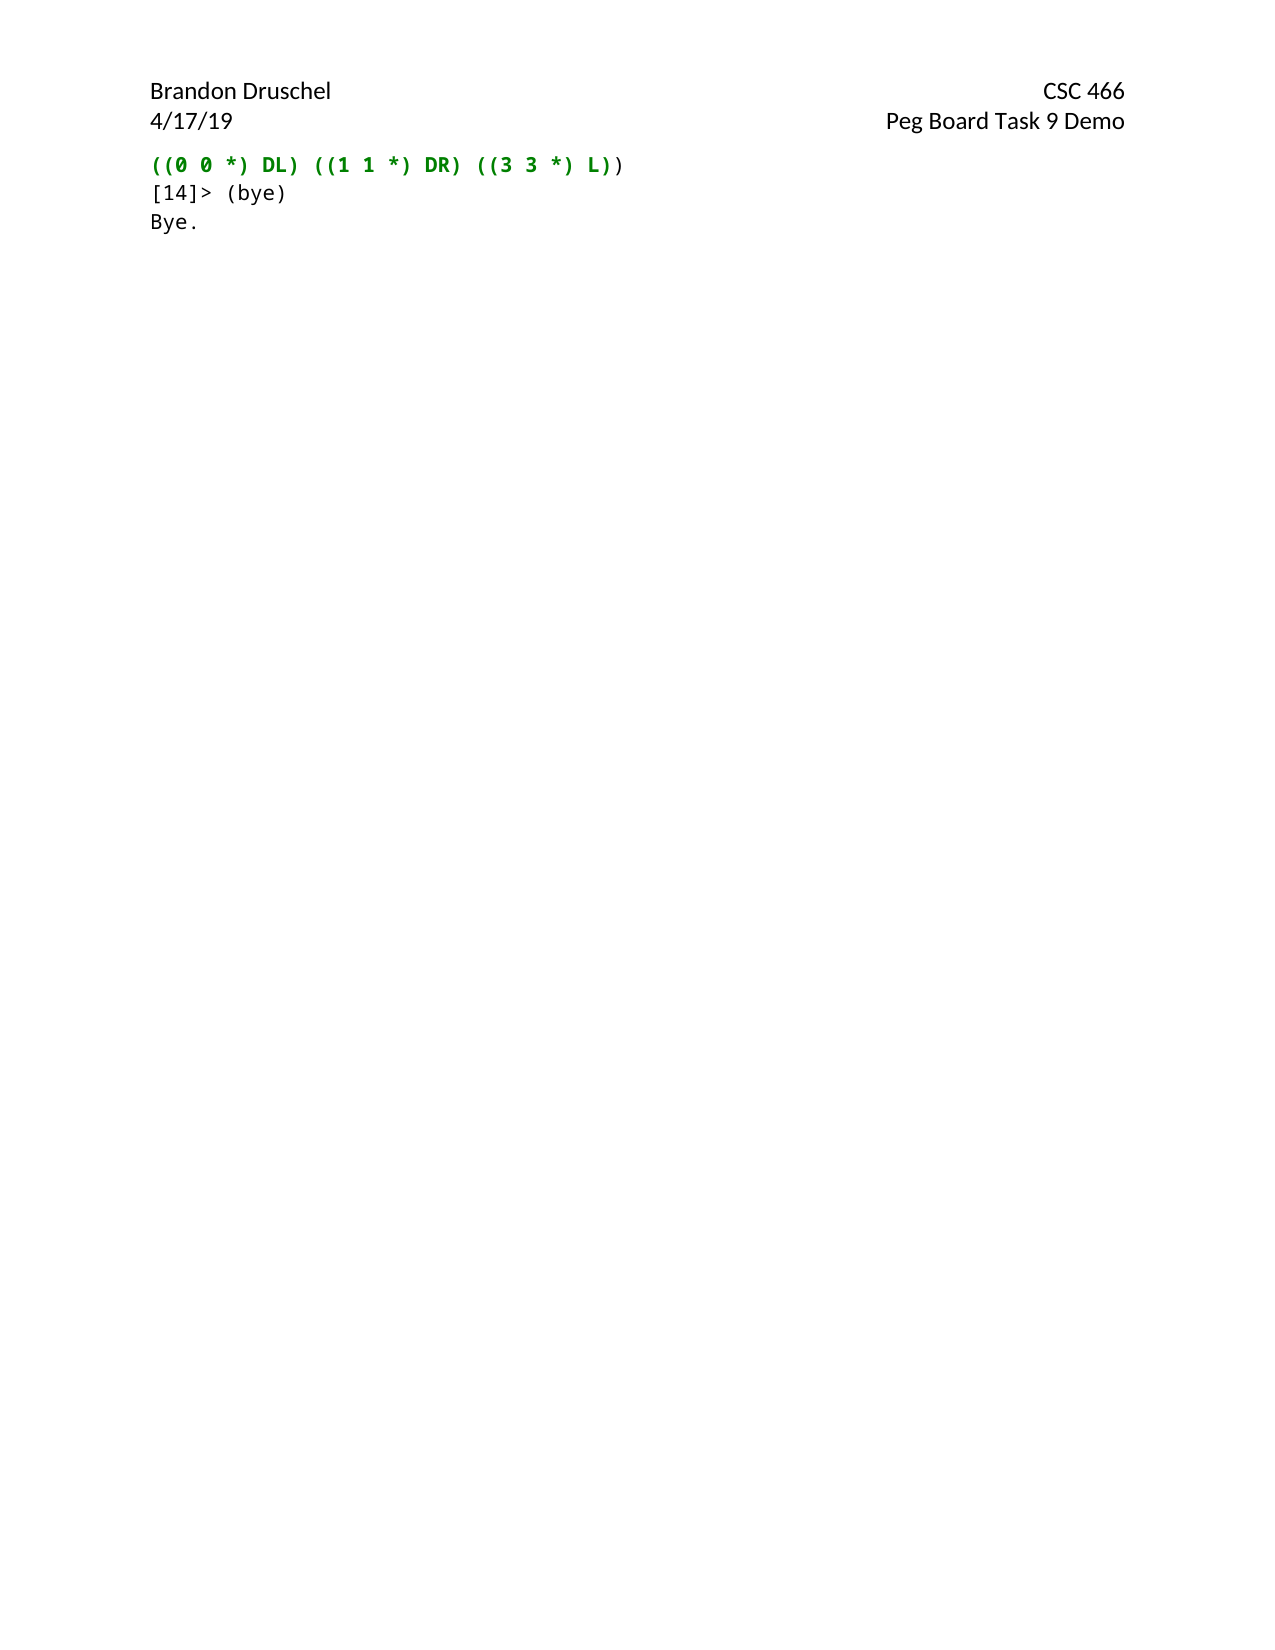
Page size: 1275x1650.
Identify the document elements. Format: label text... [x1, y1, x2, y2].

text Bye. [150, 207, 1125, 235]
text [14]> (bye) [150, 178, 1125, 207]
text ((0 0 *) DL) ((1 1 *) DR) ((3 3 *) L)) [150, 150, 1125, 178]
